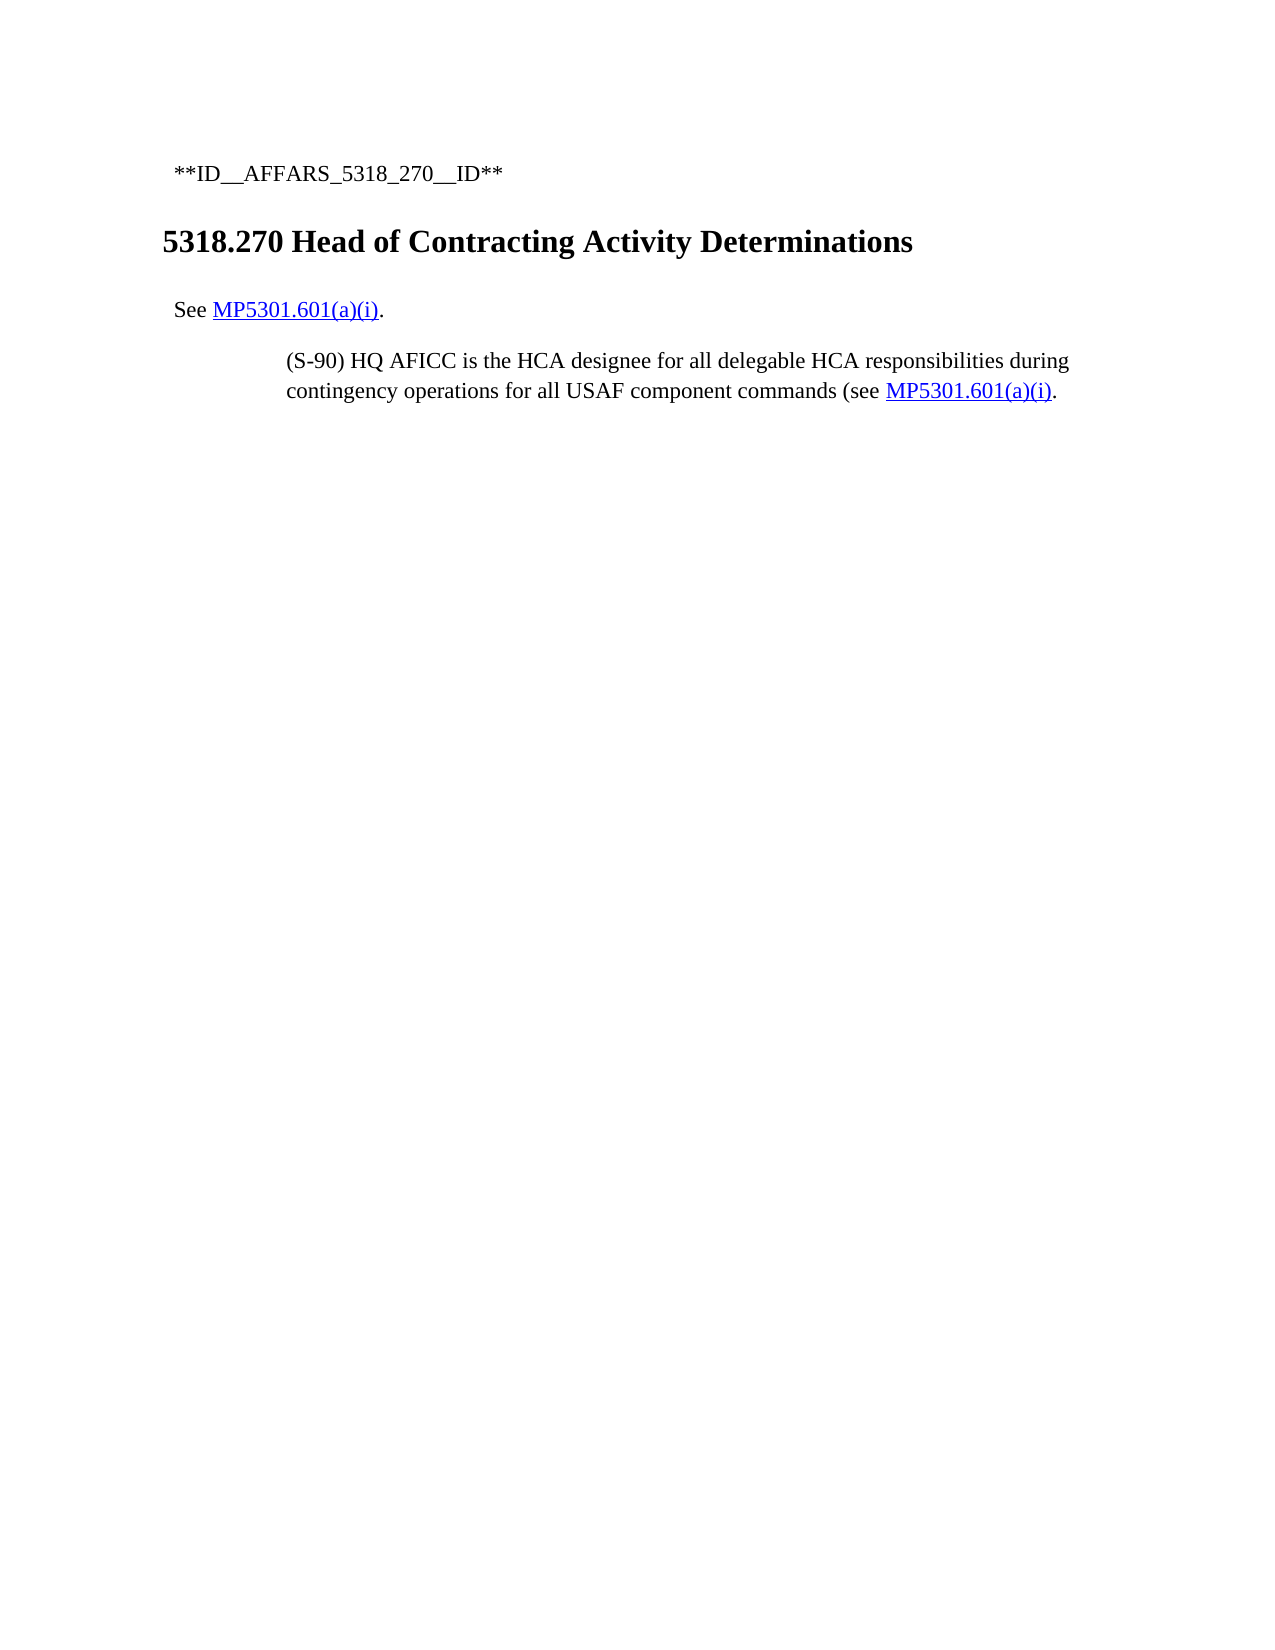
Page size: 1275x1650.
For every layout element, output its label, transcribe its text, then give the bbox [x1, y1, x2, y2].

text See MP5301.601(a)(i). [163, 285, 1135, 332]
subtitle 5318.270 Head of Contracting Activity Determinations [162, 222, 1125, 259]
text **ID__AFFARS_5318_270__ID** [163, 150, 1135, 197]
text (S-90) HQ AFICC is the HCA designee for all delegable HCA responsibilities during contingency operations for all USAF component commands (see MP5301.601(a)(i). [276, 336, 1135, 414]
